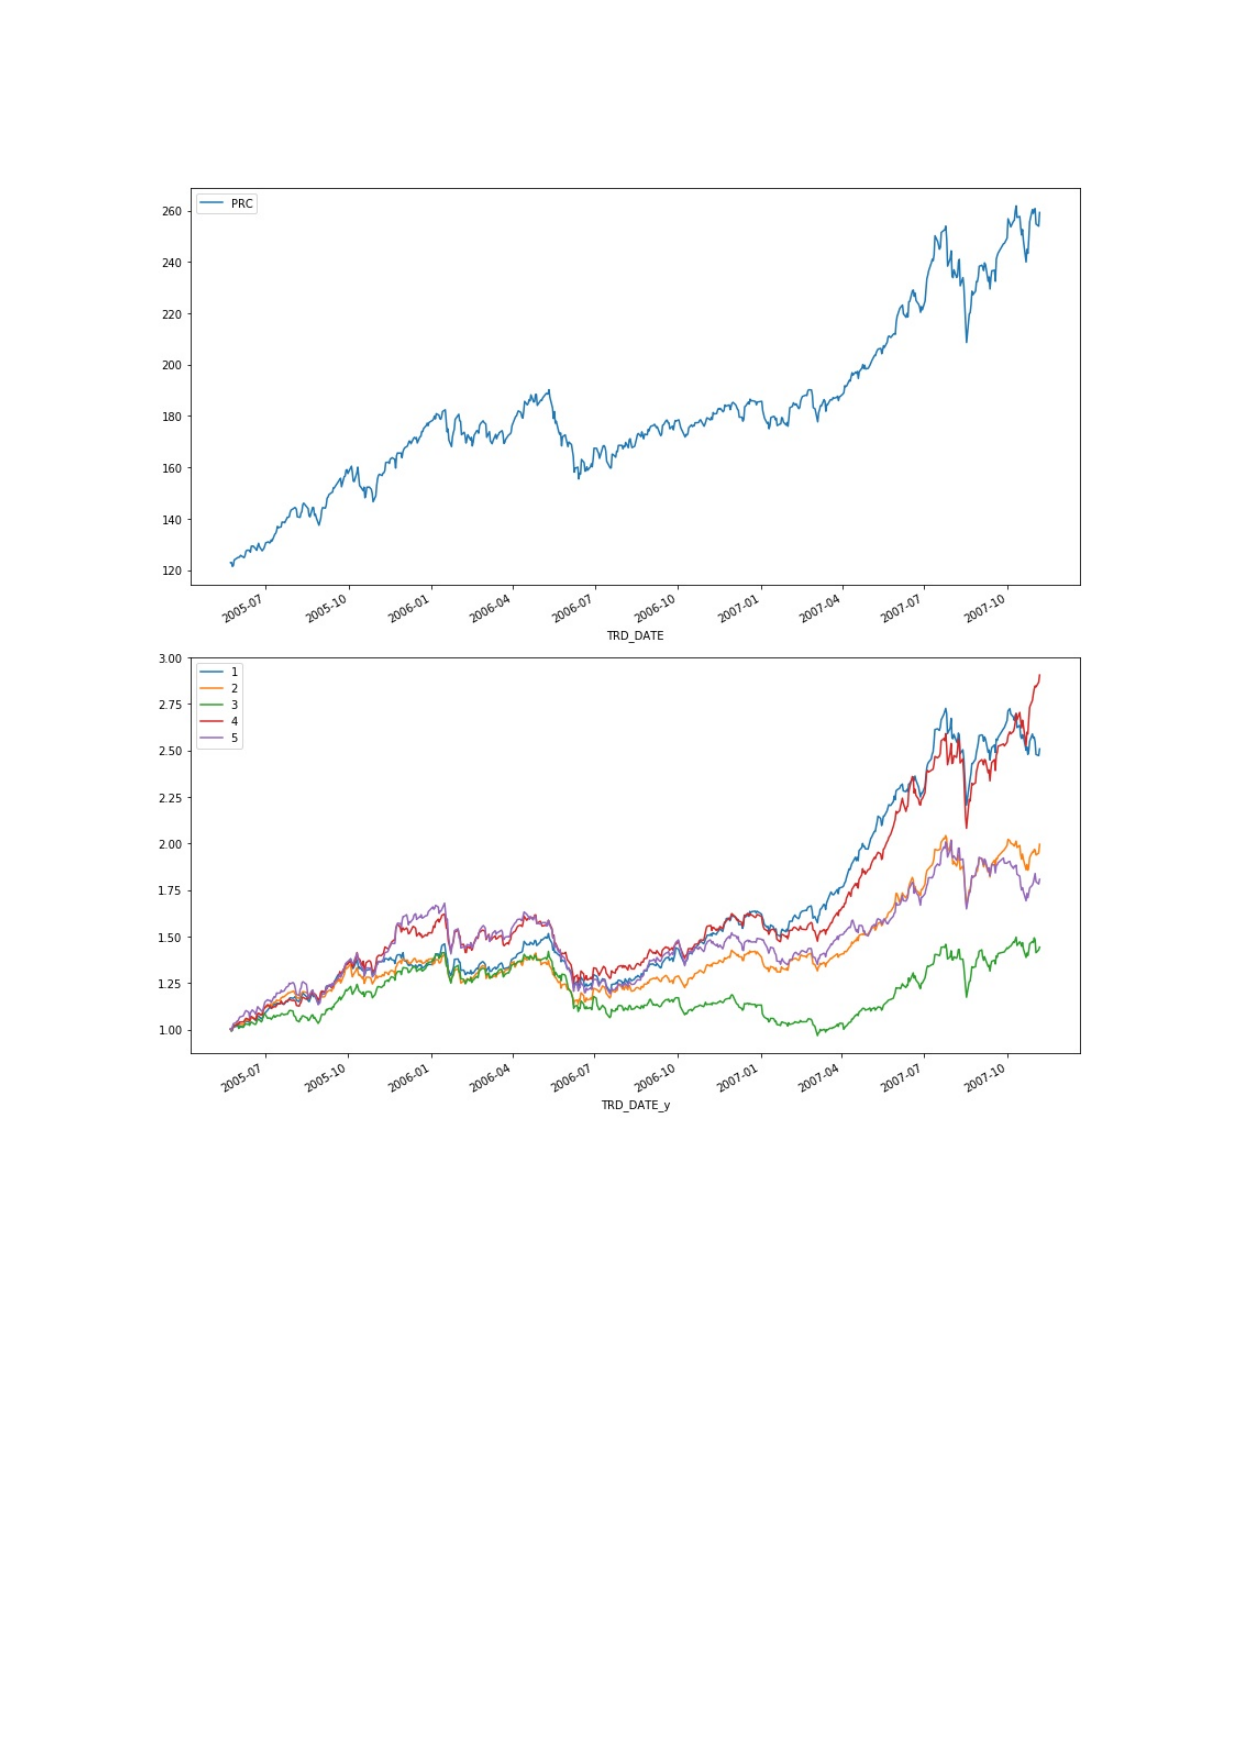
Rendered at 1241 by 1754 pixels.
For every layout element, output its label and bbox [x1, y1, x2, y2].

picture [150, 177, 1091, 1118]
